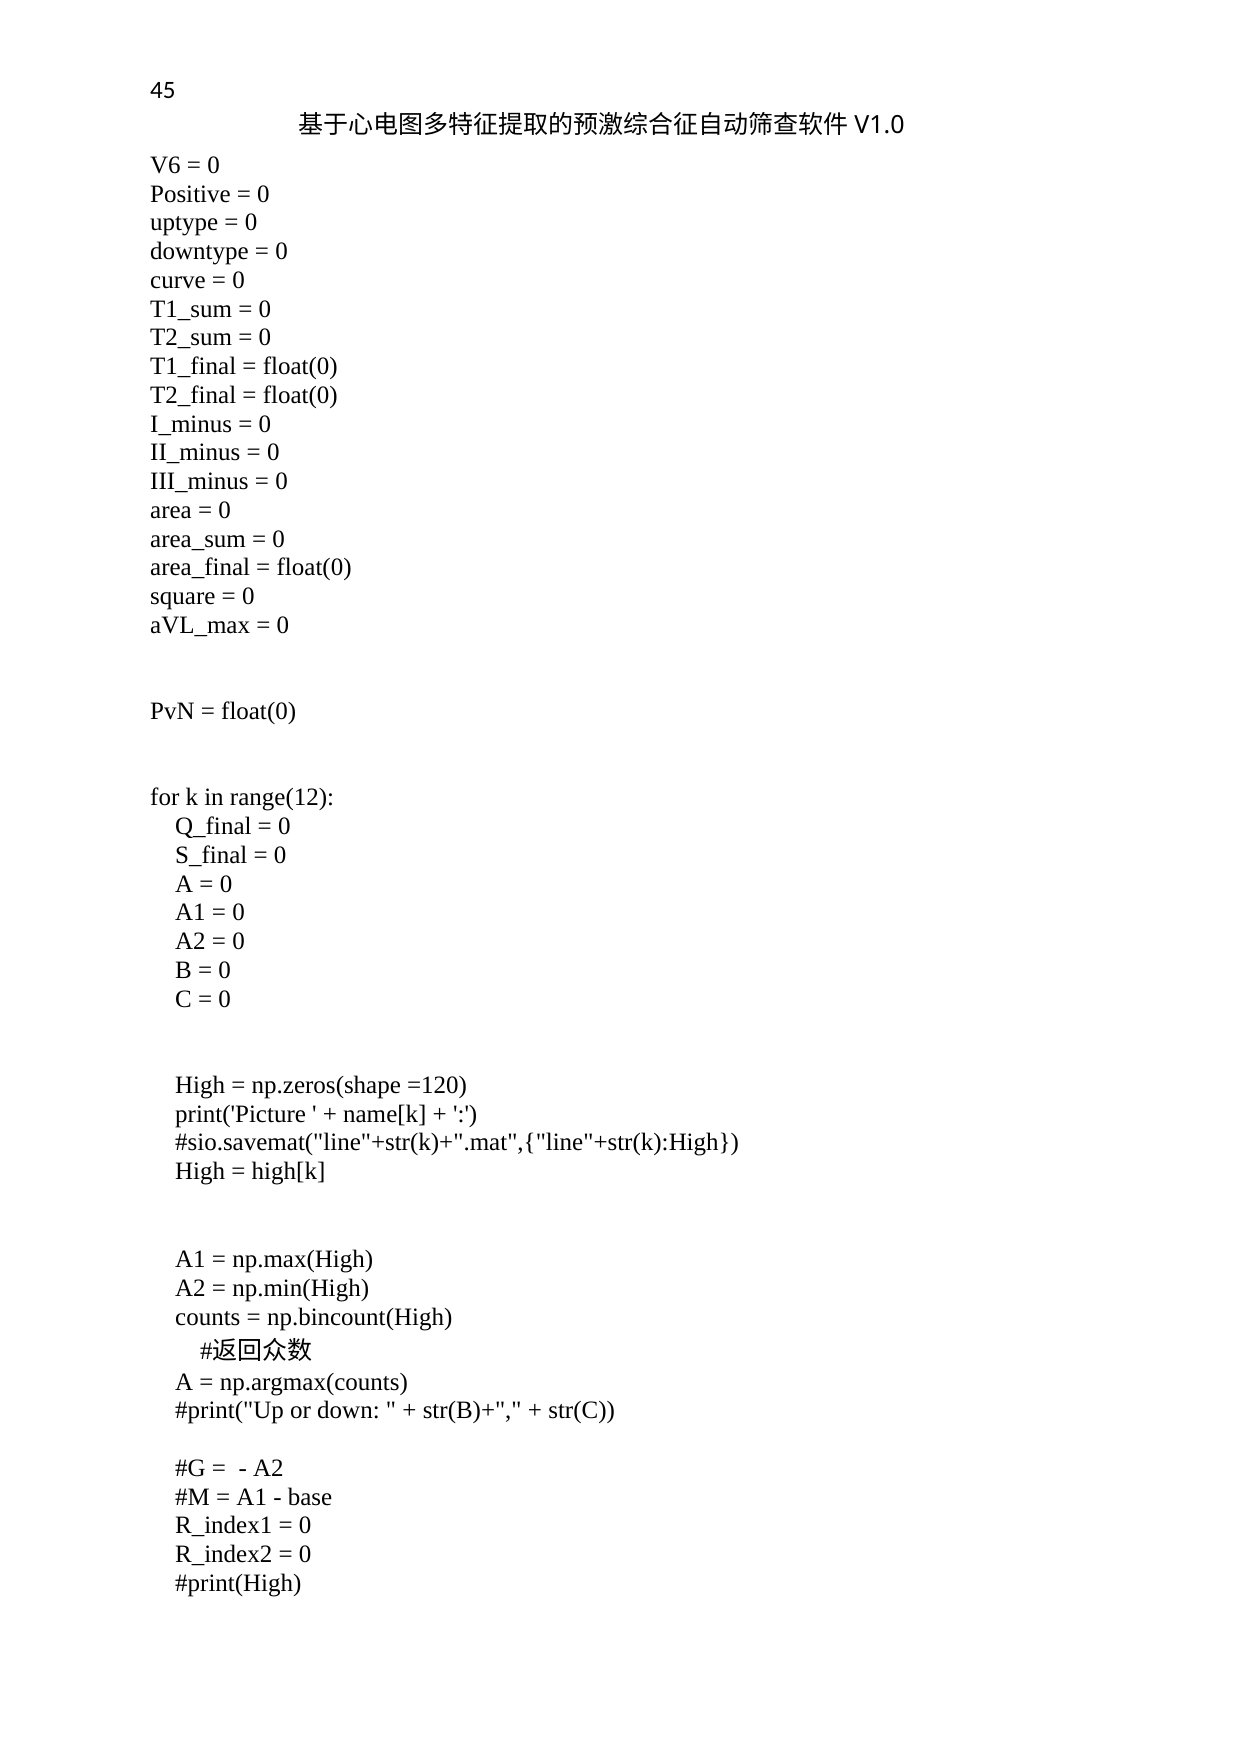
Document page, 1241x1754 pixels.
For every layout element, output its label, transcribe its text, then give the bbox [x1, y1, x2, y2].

text V6 = 0 [150, 150, 1090, 179]
text print('Picture ' + name[k] + ':') [150, 1099, 1090, 1127]
text A = 0 [150, 869, 1090, 897]
text #返回众数 [150, 1331, 1090, 1367]
text PvN = float(0) [150, 696, 1090, 725]
text #sio.savemat("line"+str(k)+".mat",{"line"+str(k):High}) [150, 1127, 1090, 1156]
text area = 0 [150, 495, 1090, 524]
text #G = - A2 [150, 1453, 1090, 1482]
text A2 = 0 [150, 926, 1090, 955]
text uptype = 0 [150, 207, 1090, 236]
text S_final = 0 [150, 840, 1090, 869]
text #print("Up or down: " + str(B)+"," + str(C)) [150, 1396, 1090, 1424]
text T2_sum = 0 [150, 322, 1090, 351]
text T1_sum = 0 [150, 294, 1090, 322]
text T2_final = float(0) [150, 380, 1090, 409]
text aVL_max = 0 [150, 610, 1090, 639]
text for k in range(12): [150, 782, 1090, 811]
text area_final = float(0) [150, 552, 1090, 581]
text #print(High) [150, 1568, 1090, 1597]
text counts = np.bincount(High) [150, 1302, 1090, 1331]
text A2 = np.min(High) [150, 1273, 1090, 1302]
text area_sum = 0 [150, 524, 1090, 552]
text I_minus = 0 [150, 409, 1090, 437]
text B = 0 [150, 955, 1090, 984]
text A1 = np.max(High) [150, 1244, 1090, 1273]
text III_minus = 0 [150, 466, 1090, 495]
text A1 = 0 [150, 897, 1090, 926]
text Q_final = 0 [150, 811, 1090, 840]
text T1_final = float(0) [150, 351, 1090, 380]
text C = 0 [150, 984, 1090, 1012]
text square = 0 [150, 581, 1090, 610]
text II_minus = 0 [150, 437, 1090, 466]
text curve = 0 [150, 265, 1090, 294]
text R_index1 = 0 [150, 1511, 1090, 1539]
text A = np.argmax(counts) [150, 1367, 1090, 1396]
text downtype = 0 [150, 236, 1090, 265]
text R_index2 = 0 [150, 1539, 1090, 1568]
text High = np.zeros(shape =120) [150, 1070, 1090, 1099]
text Positive = 0 [150, 179, 1090, 207]
text #M = A1 - base [150, 1482, 1090, 1511]
text High = high[k] [150, 1156, 1090, 1185]
